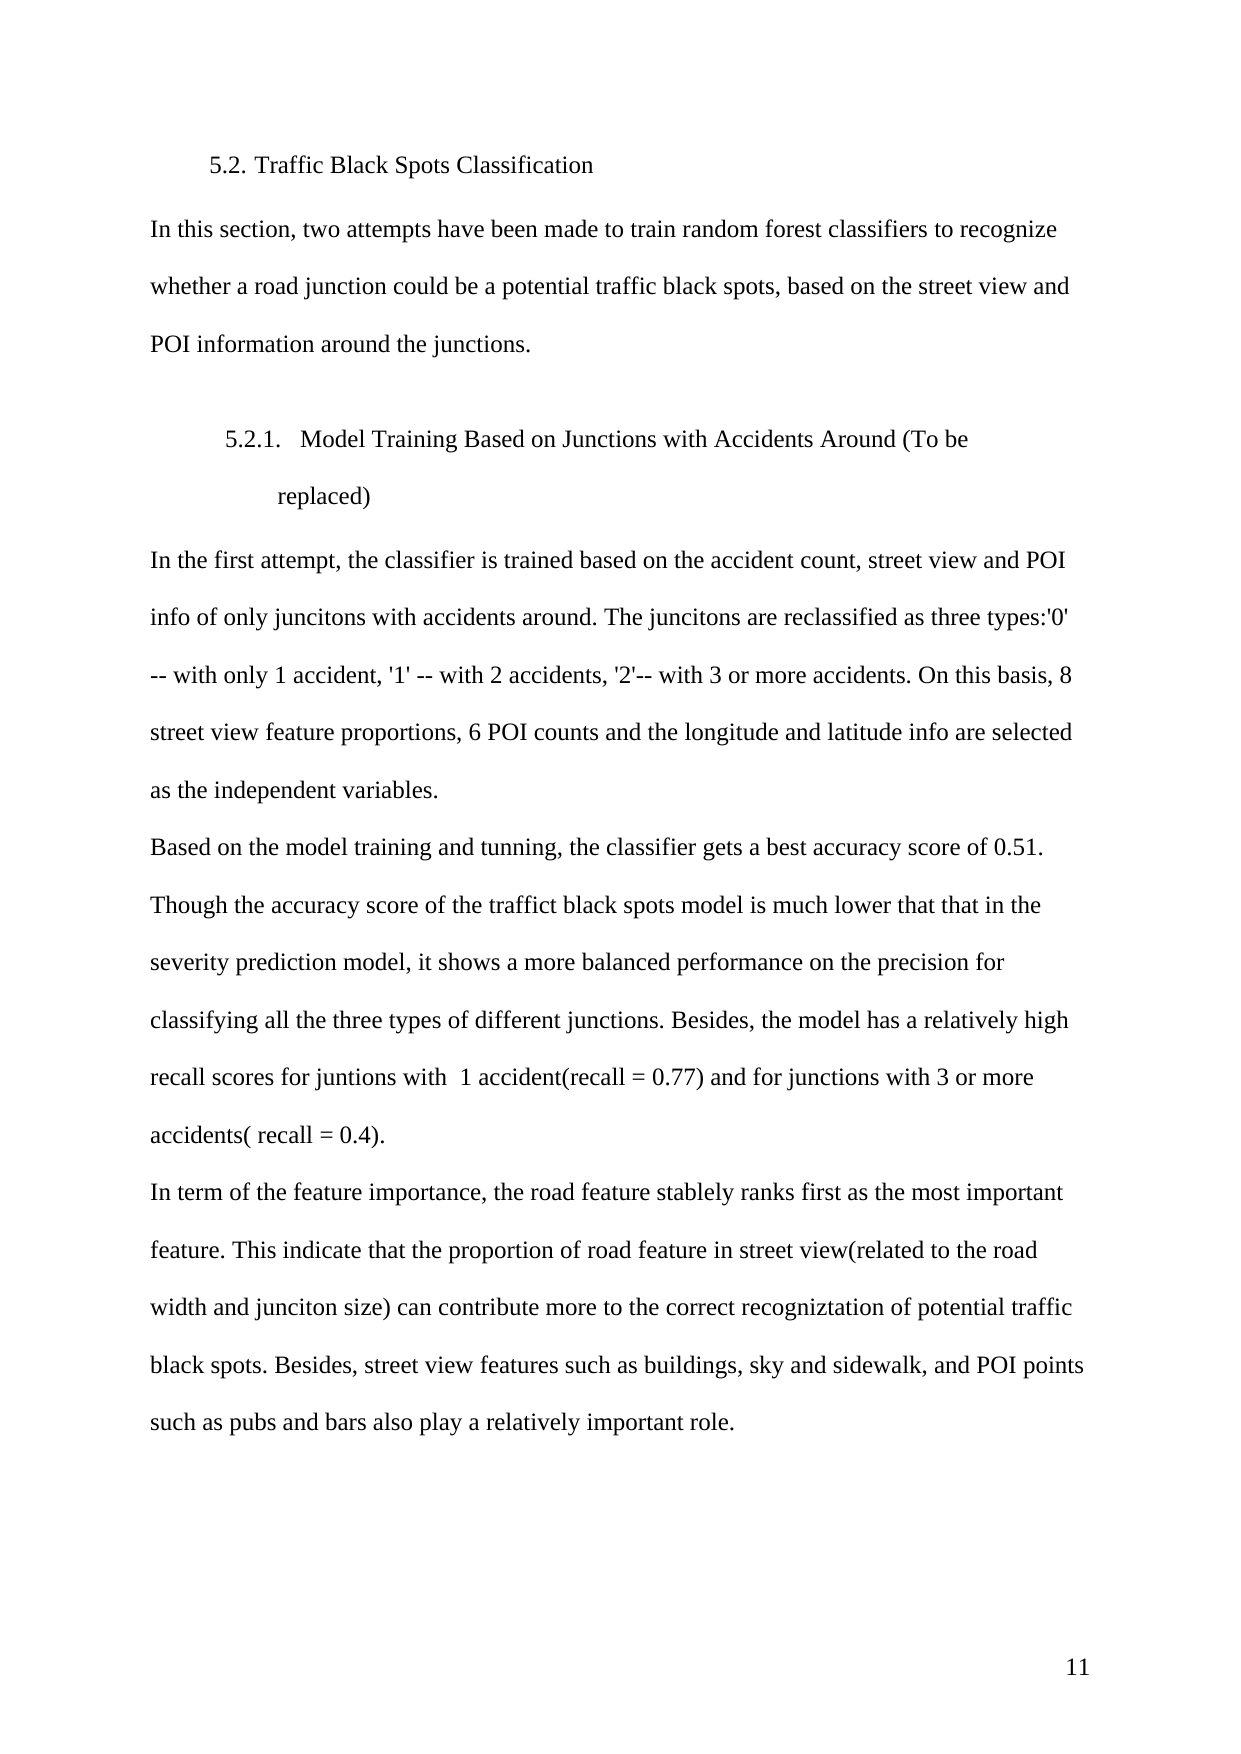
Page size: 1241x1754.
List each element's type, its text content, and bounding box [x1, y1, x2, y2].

text In term of the feature importance, the road feature stablely ranks first as the most important feature. This indicate that the proportion of road feature in street view(related to the road width and junciton size) can contribute more to the correct recogniztation of potential traffic black spots. Besides, street view features such as buildings, sky and sidewalk, and POI points such as pubs and bars also play a relatively important role. [150, 1177, 1090, 1436]
subtitle Model Training Based on Junctions with Accidents Around (To be replaced) [225, 424, 1031, 510]
subtitle Traffic Black Spots Classification [209, 150, 1090, 179]
text Based on the model training and tunning, the classifier gets a best accuracy score of 0.51. Though the accuracy score of the traffict black spots model is much lower that that in the severity prediction model, it shows a more balanced performance on the precision for classifying all the three types of different junctions. Besides, the model has a relatively high recall scores for juntions with 1 accident(recall = 0.77) and for junctions with 3 or more accidents( recall = 0.4). [150, 832, 1090, 1149]
text In this section, two attempts have been made to train random forest classifiers to recognize whether a road junction could be a potential traffic black spots, based on the street view and POI information around the junctions. [150, 214, 1090, 357]
text In the first attempt, the classifier is trained based on the accident count, street view and POI info of only juncitons with accidents around. The juncitons are reclassified as three types:'0' -- with only 1 accident, '1' -- with 2 accidents, '2'-- with 3 or more accidents. On this basis, 8 street view feature proportions, 6 POI counts and the longitude and latitude info are selected as the independent variables. [150, 545, 1090, 804]
